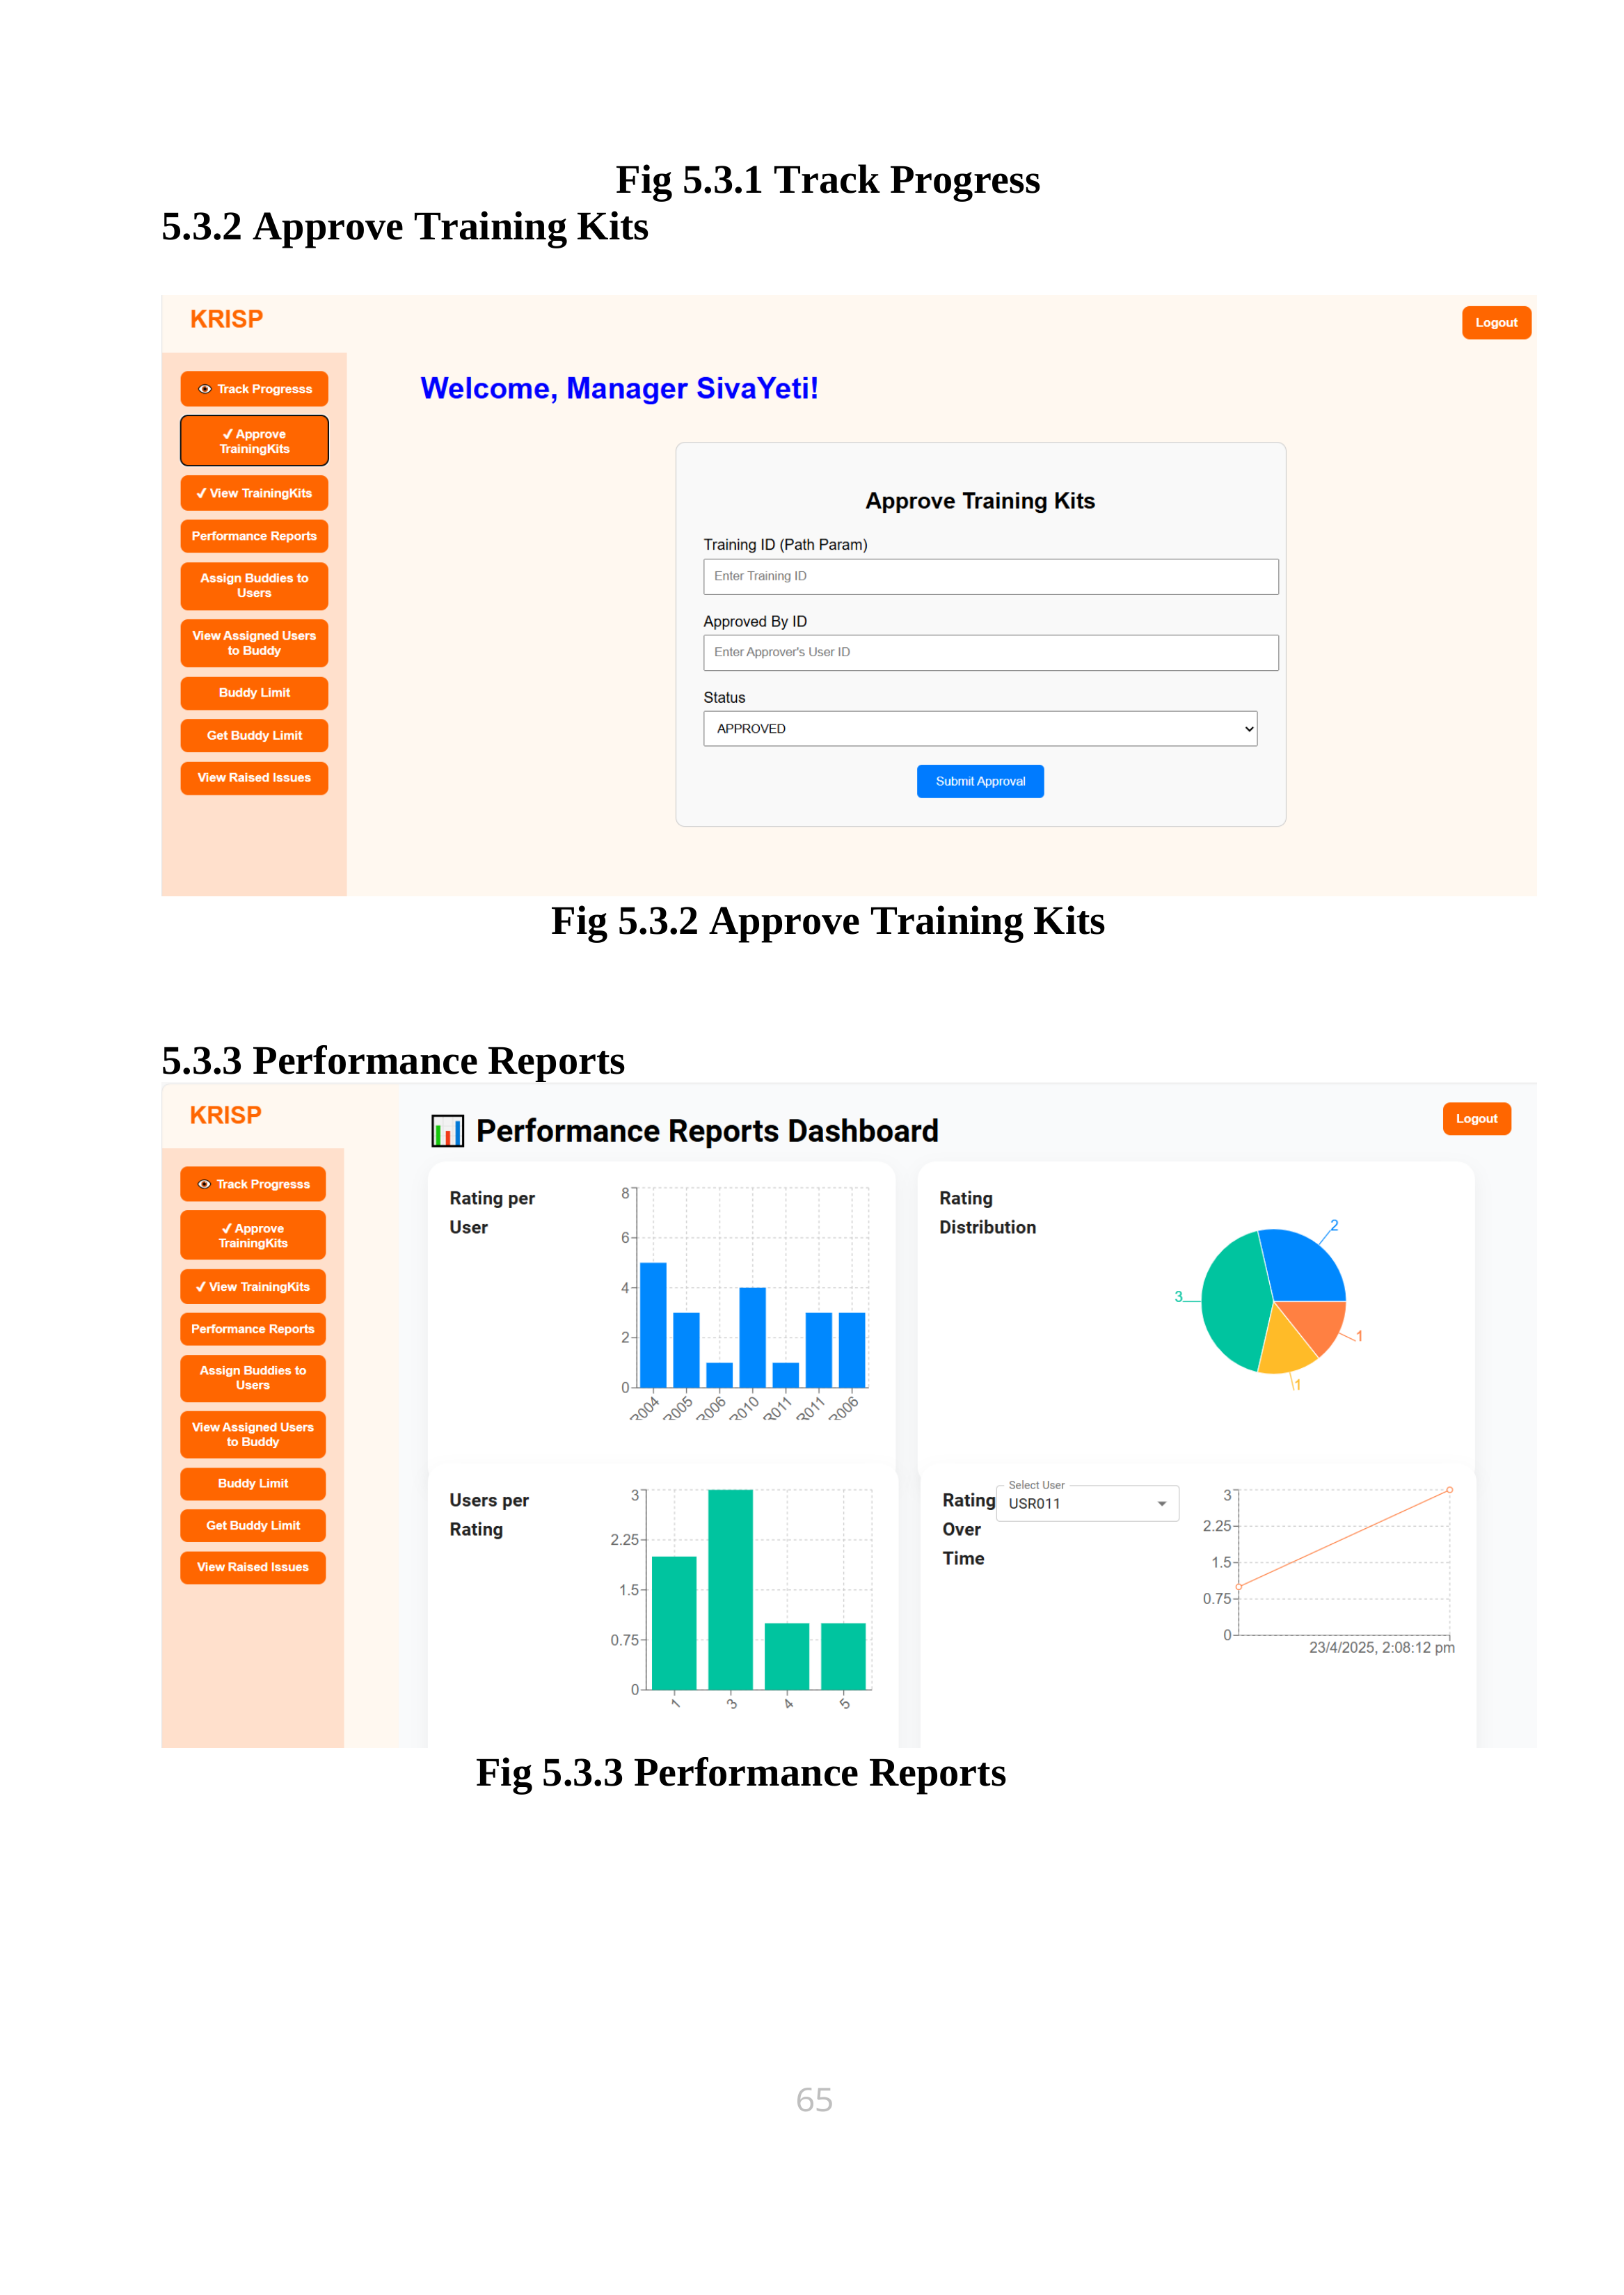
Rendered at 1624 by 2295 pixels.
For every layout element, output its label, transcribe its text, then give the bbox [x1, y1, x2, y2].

picture [161, 1082, 1537, 1748]
text 5.3.2 Approve Training Kits [161, 202, 1496, 248]
text Fig 5.3.2 Approve Training Kits [161, 896, 1496, 942]
text Fig 5.3.3 Performance Reports [161, 1748, 1496, 1795]
text Fig 5.3.1 Track Progress [161, 155, 1496, 202]
text 5.3.3 Performance Reports [161, 1036, 1496, 1082]
picture [161, 295, 1537, 896]
